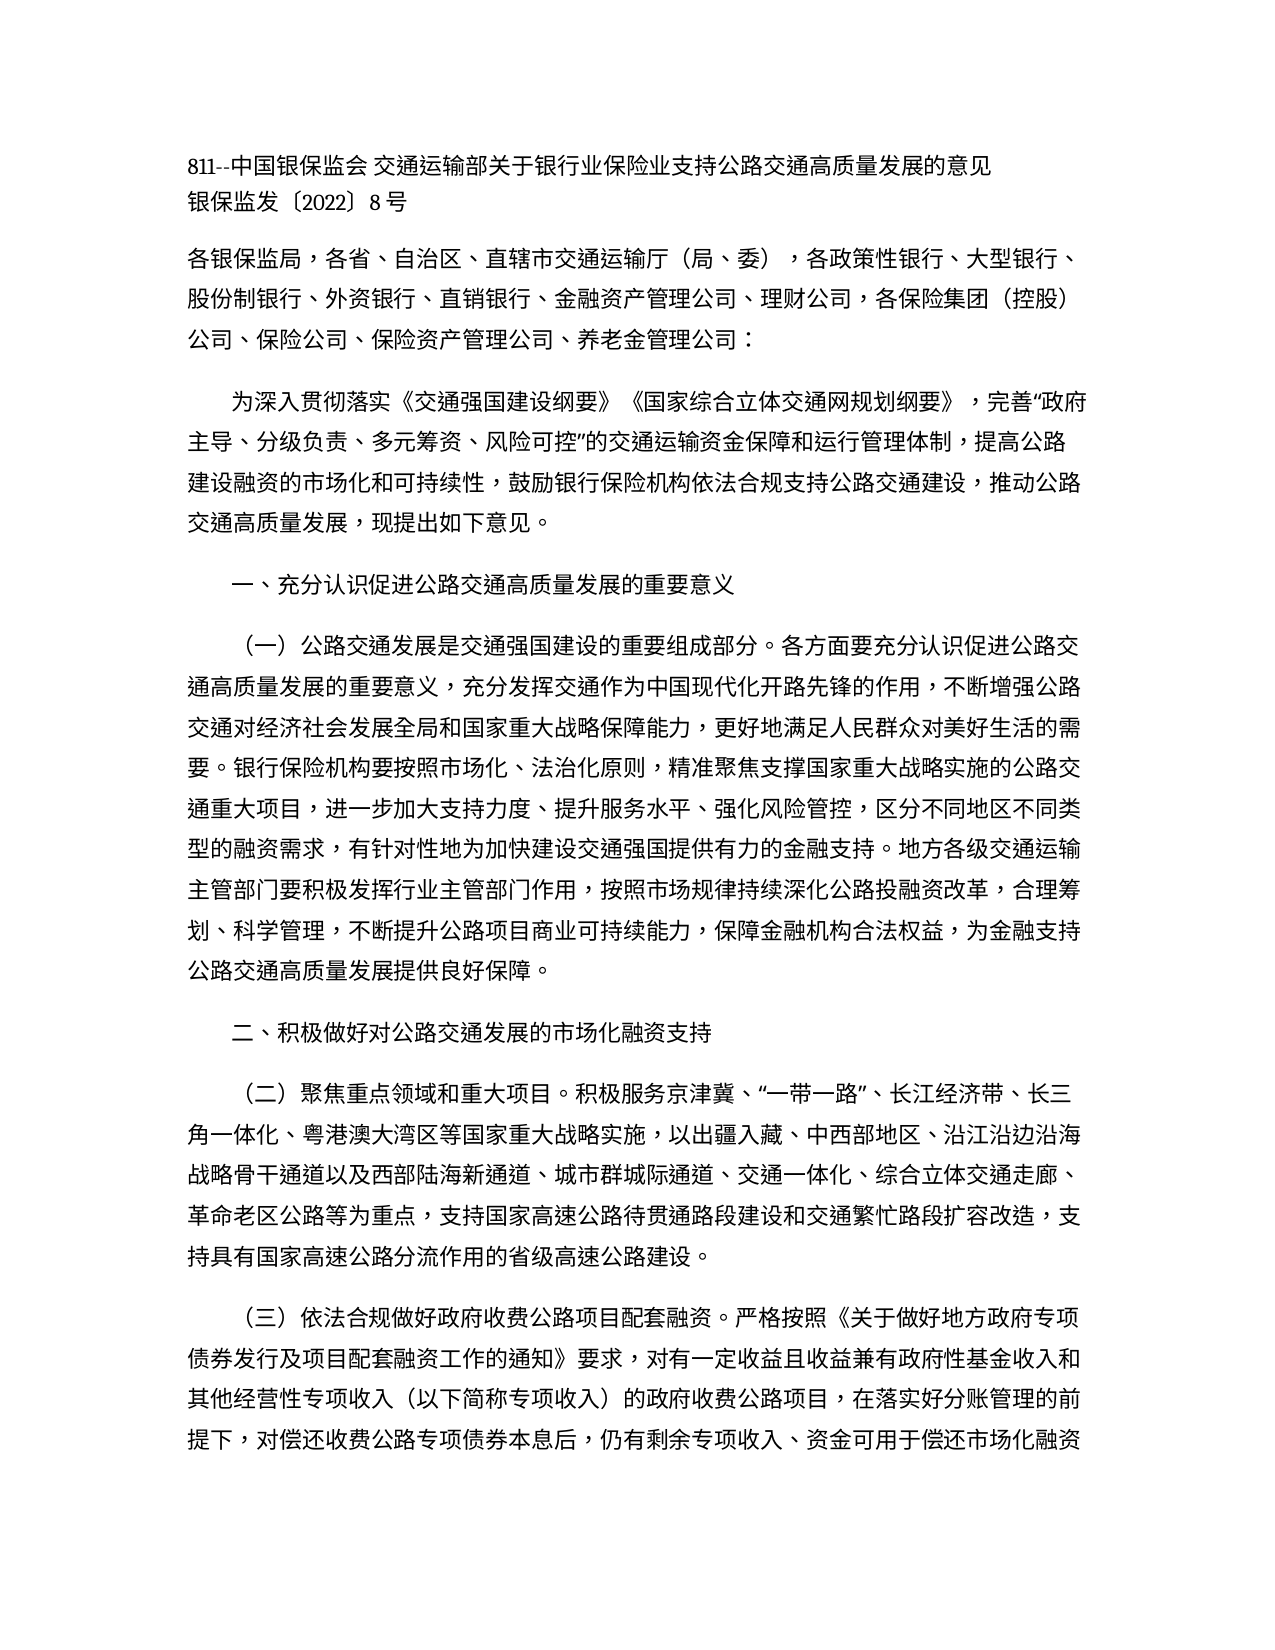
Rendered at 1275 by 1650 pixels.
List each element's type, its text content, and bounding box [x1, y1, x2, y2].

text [187, 1302, 1087, 1455]
text 为深入贯彻落实《交通强国建设纲要》《国家综合立体交通网规划纲要》，完善“政府主导、分级负责、多元筹资、风险可控”的交通运输资金保障和运行管理体制，提高公路建设融资的市场化和可持续性，鼓励银行保险机构依法合规支持公路交通建设，推动公路交通高质量发展，现提出如下意见。 [187, 385, 1087, 538]
text 一、充分认识促进公路交通高质量发展的重要意义 [187, 569, 1087, 600]
text 各银保监局，各省、自治区、直辖市交通运输厅（局、委），各政策性银行、大型银行、股份制银行、外资银行、直销银行、金融资产管理公司、理财公司，各保险集团（控股）公司、保险公司、保险资产管理公司、养老金管理公司： [187, 243, 1087, 355]
text （一）公路交通发展是交通强国建设的重要组成部分。各方面要充分认识促进公路交通高质量发展的重要意义，充分发挥交通作为中国现代化开路先锋的作用，不断增强公路交通对经济社会发展全局和国家重大战略保障能力，更好地满足人民群众对美好生活的需要。银行保险机构要按照市场化、法治化原则，精准聚焦支撑国家重大战略实施的公路交通重大项目，进一步加大支持力度、提升服务水平、强化风险管控，区分不同地区不同类型的融资需求，有针对性地为加快建设交通强国提供有力的金融支持。地方各级交通运输主管部门要积极发挥行业主管部门作用，按照市场规律持续深化公路投融资改革，合理筹划、科学管理，不断提升公路项目商业可持续能力，保障金融机构合法权益，为金融支持公路交通高质量发展提供良好保障。 [187, 630, 1087, 986]
text 二、积极做好对公路交通发展的市场化融资支持 [187, 1017, 1087, 1048]
text （二）聚焦重点领域和重大项目。积极服务京津冀、“一带一路”、长江经济带、长三角一体化、粤港澳大湾区等国家重大战略实施，以出疆入藏、中西部地区、沿江沿边沿海战略骨干通道以及西部陆海新通道、城市群城际通道、交通一体化、综合立体交通走廊、革命老区公路等为重点，支持国家高速公路待贯通路段建设和交通繁忙路段扩容改造，支持具有国家高速公路分流作用的省级高速公路建设。 [187, 1078, 1087, 1272]
